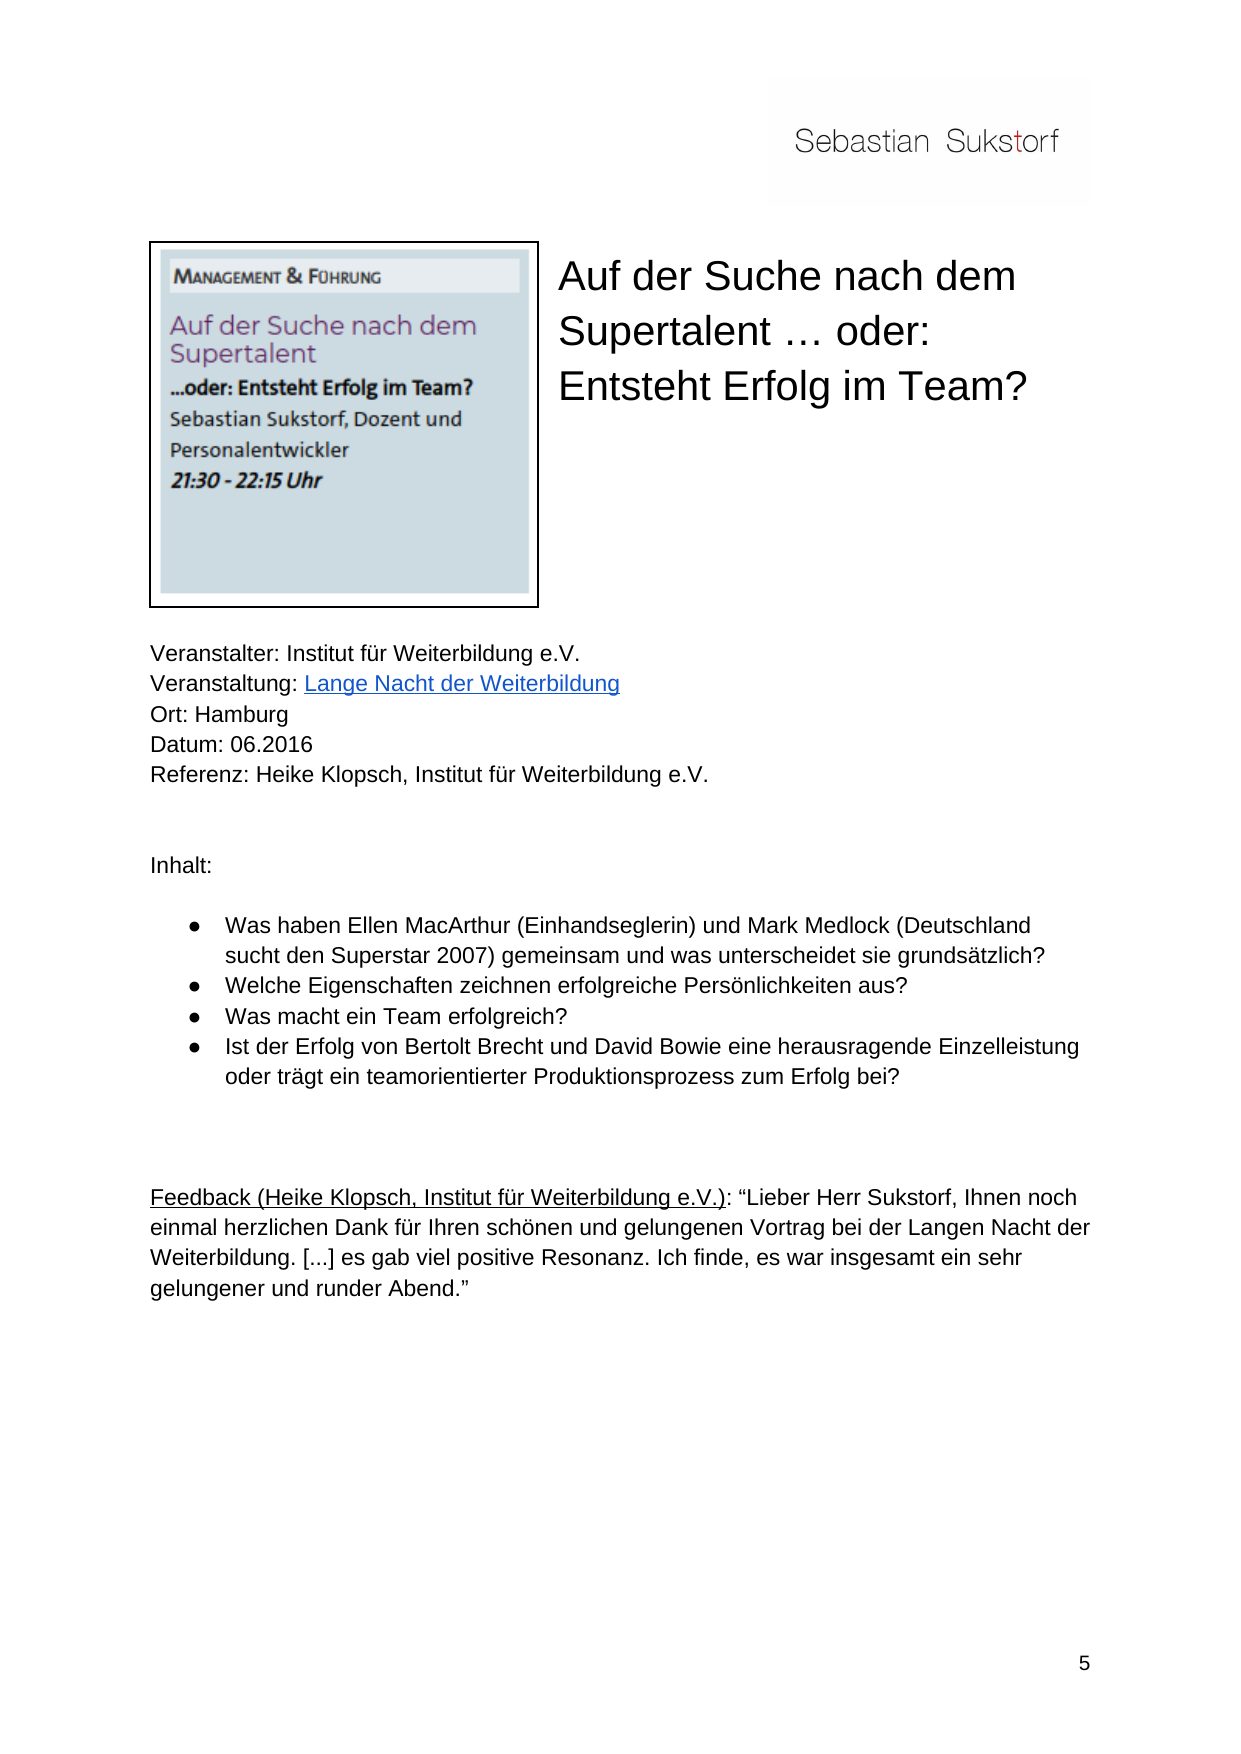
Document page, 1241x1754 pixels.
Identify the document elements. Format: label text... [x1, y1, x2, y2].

text Ort: Hamburg [150, 701, 1090, 727]
text Veranstalter: Institut für Weiterbildung e.V. [150, 640, 1090, 667]
text Inhalt: [150, 852, 1090, 878]
text Feedback (Heike Klopsch, Institut für Weiterbildung e.V.): “Lieber Herr Sukstorf, Ihnen noch einmal herzlichen Dank für Ihren schönen und gelungenen Vortrag bei der Langen Nacht der Weiterbildung. [...] es gab viel positive Resonanz. Ich finde, es war insgesamt ein sehr gelungener und runder Abend.” [150, 1184, 1090, 1301]
text Referenz: Heike Klopsch, Institut für Weiterbildung e.V. [150, 761, 1090, 787]
list Ist der Erfolg von Bertolt Brecht und David Bowie eine herausragende Einzelleistung oder trägt ein teamorientierter Produktionsprozess zum Erfolg bei? [187, 1033, 1090, 1089]
picture [767, 75, 1091, 206]
subtitle Auf der Suche nach dem Supertalent … oder: Entsteht Erfolg im Team? [539, 251, 1090, 409]
list Was macht ein Team erfolgreich? [187, 1003, 1090, 1029]
list Welche Eigenschaften zeichnen erfolgreiche Persönlichkeiten aus? [187, 972, 1090, 999]
text Veranstaltung: Lange Nacht der Weiterbildung [150, 670, 1090, 697]
list Was haben Ellen MacArthur (Einhandseglerin) und Mark Medlock (Deutschland sucht den Superstar 2007) gemeinsam und was unterscheidet sie grundsätzlich? [187, 912, 1090, 969]
text Datum: 06.2016 [150, 731, 1090, 757]
picture [151, 243, 537, 606]
